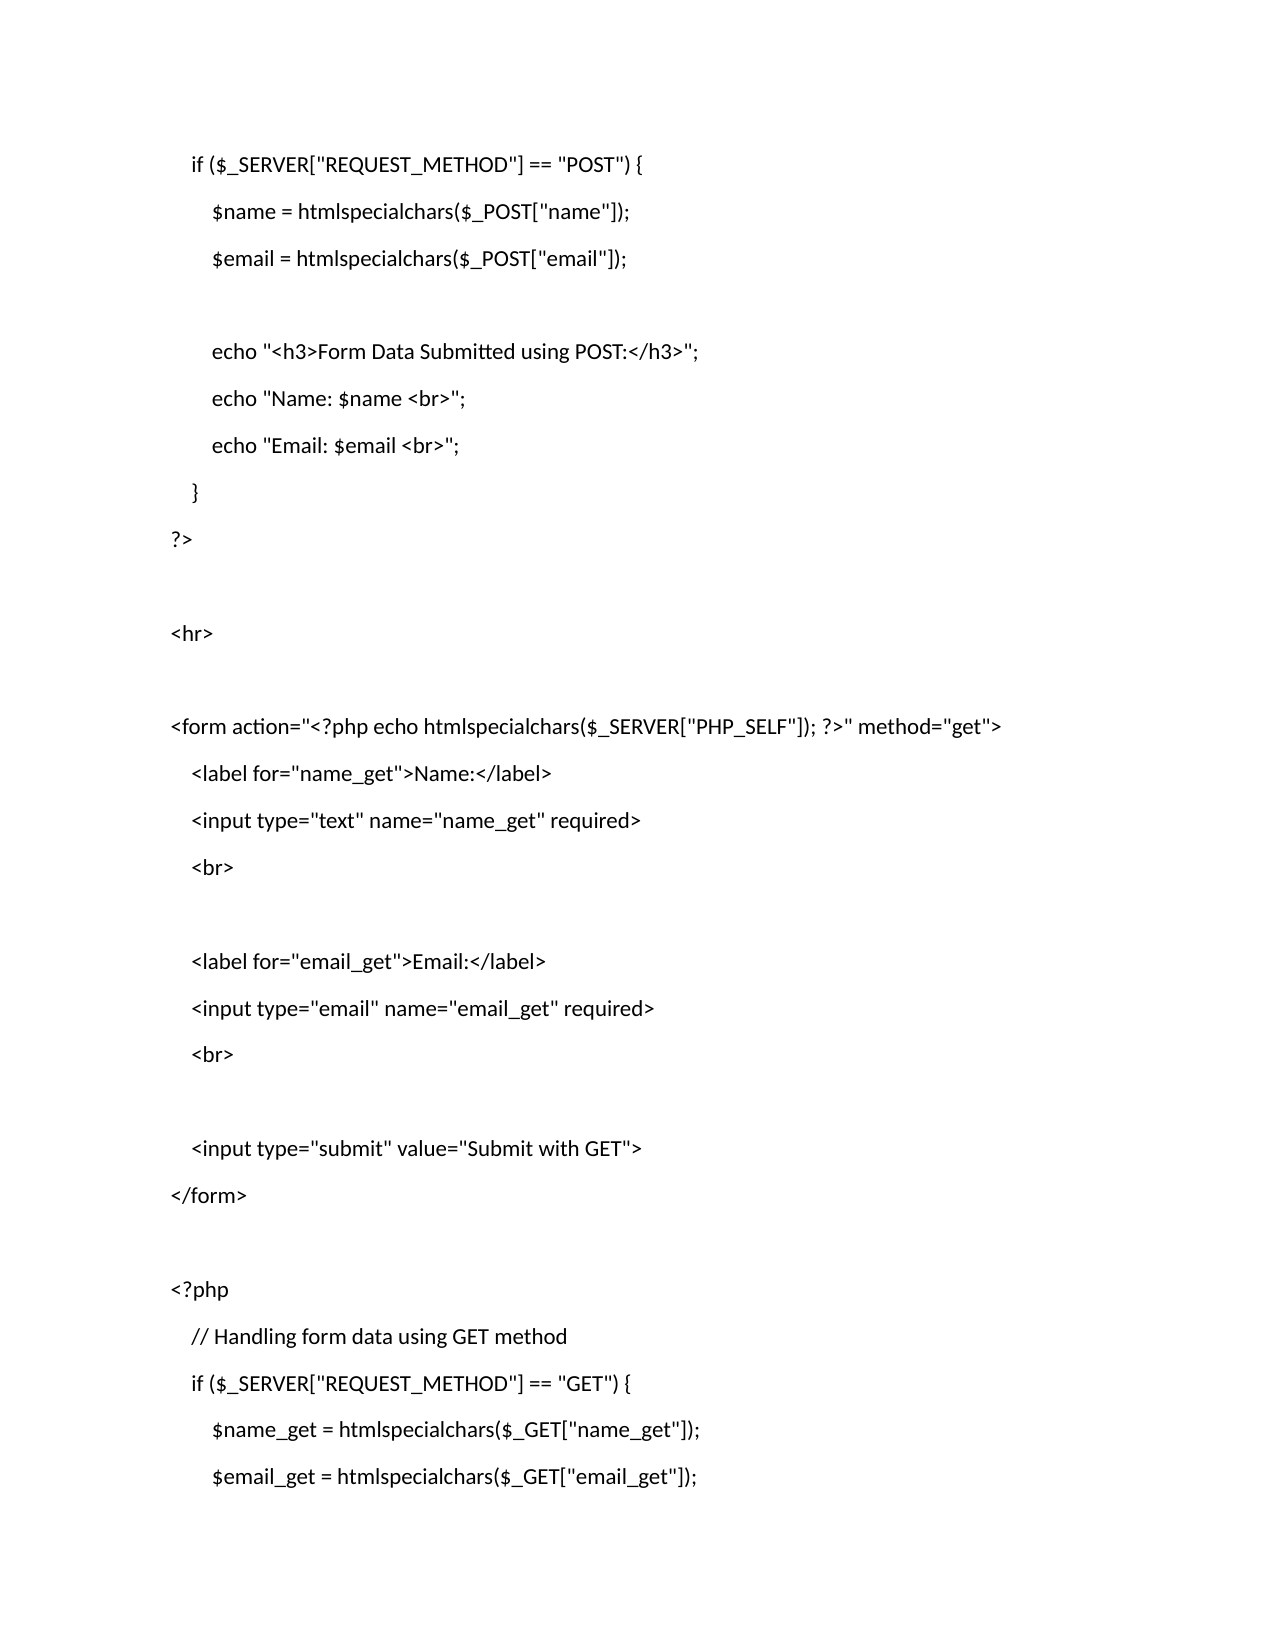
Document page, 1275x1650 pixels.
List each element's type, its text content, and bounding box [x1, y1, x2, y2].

text </form> [150, 1181, 1125, 1209]
text $email = htmlspecialchars($_POST["email"]); [150, 244, 1125, 272]
text if ($_SERVER["REQUEST_METHOD"] == "GET") { [150, 1369, 1125, 1397]
text <input type="submit" value="Submit with GET"> [150, 1134, 1125, 1162]
text $email_get = htmlspecialchars($_GET["email_get"]); [150, 1462, 1125, 1491]
text } [150, 478, 1125, 506]
text <input type="email" name="email_get" required> [150, 994, 1125, 1022]
text <form action="<?php echo htmlspecialchars($_SERVER["PHP_SELF"]); ?>" method="get"> [150, 712, 1125, 741]
text <hr> [150, 619, 1125, 647]
text echo "Name: $name <br>"; [150, 384, 1125, 412]
text <label for="name_get">Name:</label> [150, 759, 1125, 787]
text <br> [150, 1041, 1125, 1069]
text <input type="text" name="name_get" required> [150, 806, 1125, 834]
text echo "Email: $email <br>"; [150, 431, 1125, 459]
text $name = htmlspecialchars($_POST["name"]); [150, 197, 1125, 225]
text <br> [150, 853, 1125, 881]
text // Handling form data using GET method [150, 1322, 1125, 1350]
text if ($_SERVER["REQUEST_METHOD"] == "POST") { [150, 150, 1125, 178]
text <?php [150, 1275, 1125, 1303]
text ?> [150, 525, 1125, 553]
text $name_get = htmlspecialchars($_GET["name_get"]); [150, 1416, 1125, 1444]
text <label for="email_get">Email:</label> [150, 947, 1125, 975]
text echo "<h3>Form Data Submitted using POST:</h3>"; [150, 337, 1125, 366]
